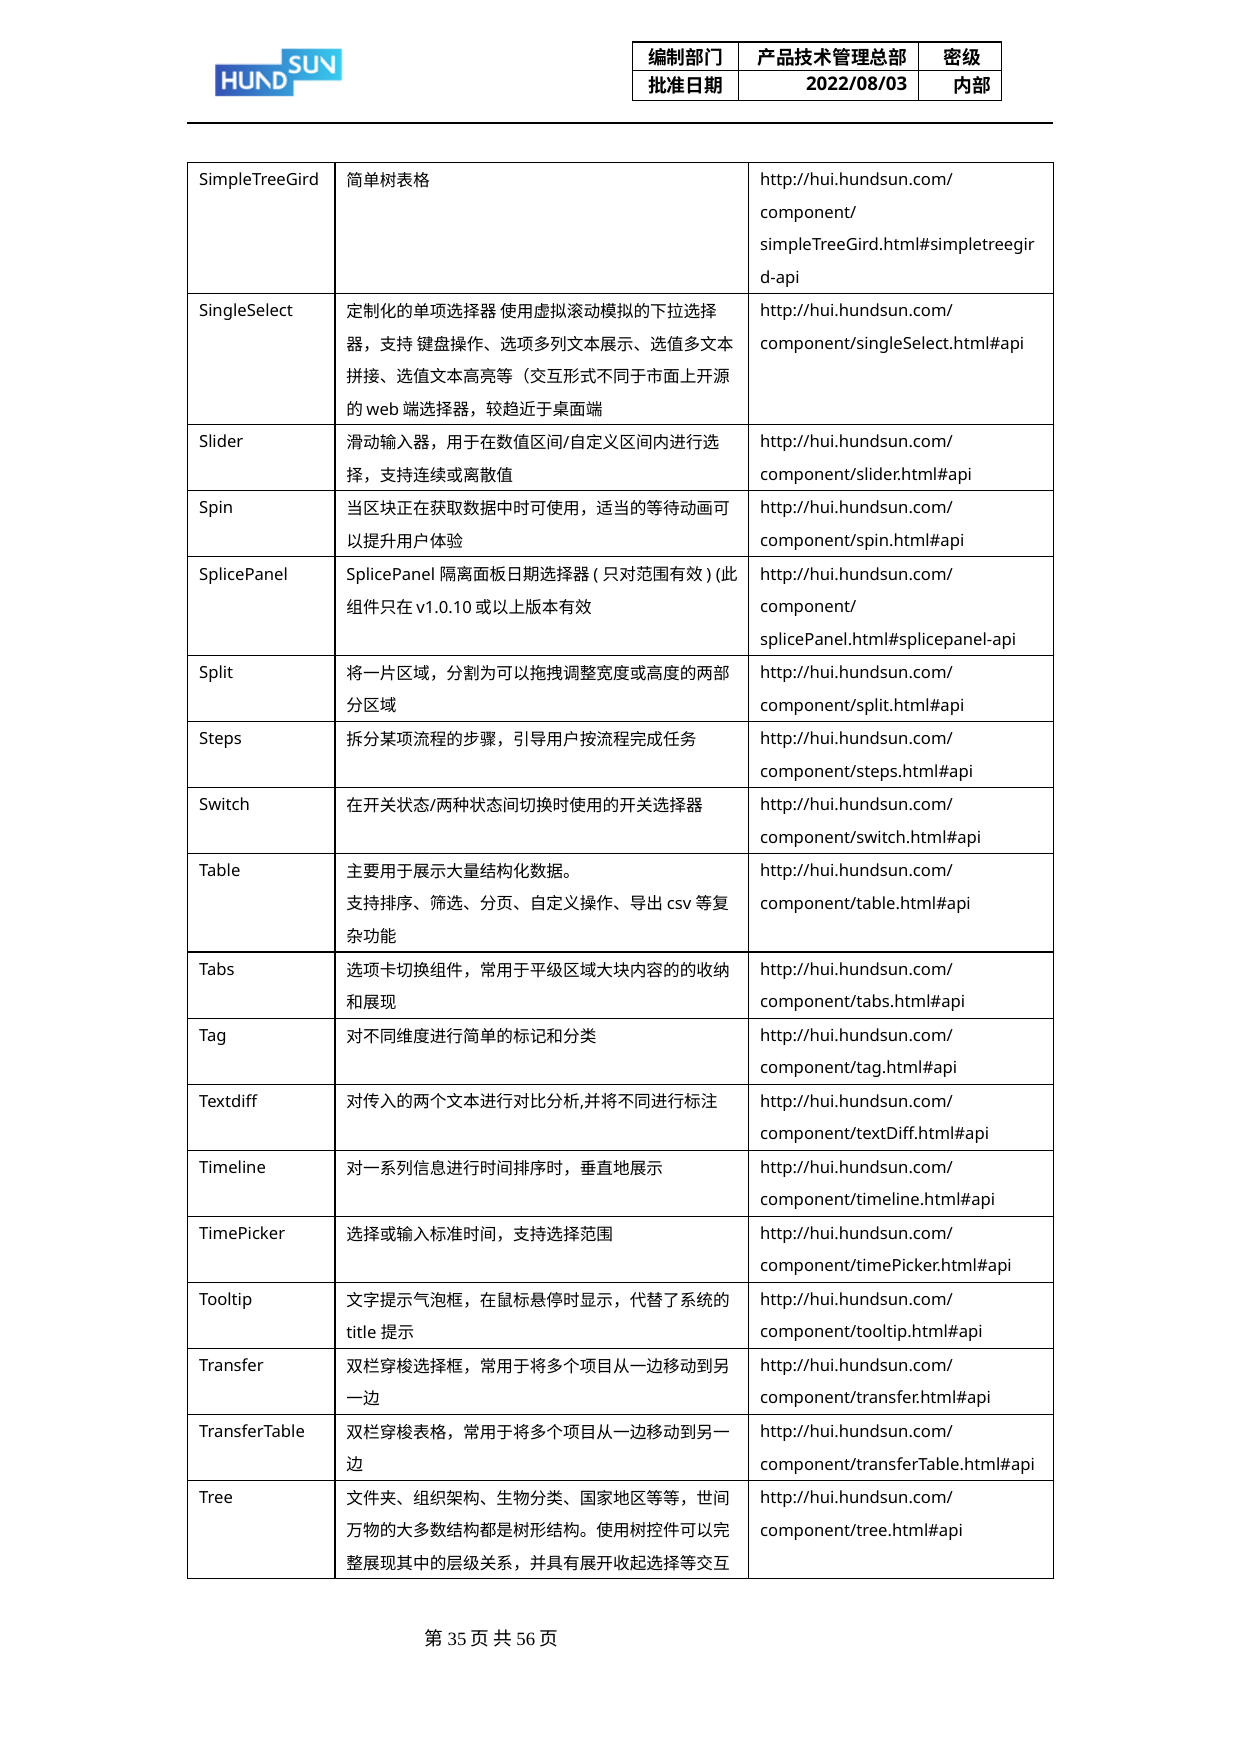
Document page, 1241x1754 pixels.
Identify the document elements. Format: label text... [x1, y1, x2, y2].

table_cell http://hui.hundsun.com/component/simpleTreeGird.html#simpletreegird-api [749, 163, 1053, 293]
table_cell Tree [188, 1481, 334, 1578]
table_cell http://hui.hundsun.com/component/steps.html#api [749, 722, 1053, 787]
table_cell 对传入的两个文本进行对比分析,并将不同进行标注 [336, 1085, 748, 1149]
table_cell 主要用于展示大量结构化数据。 支持排序、筛选、分页、自定义操作、导出 csv 等复杂功能 [336, 854, 748, 951]
table_cell Timeline [188, 1151, 334, 1216]
table_cell Textdiff [188, 1085, 334, 1149]
table_cell http://hui.hundsun.com/component/singleSelect.html#api [749, 294, 1053, 424]
table_cell http://hui.hundsun.com/component/timeline.html#api [749, 1151, 1053, 1216]
table_cell http://hui.hundsun.com/component/switch.html#api [749, 788, 1053, 853]
table_cell Tooltip [188, 1283, 334, 1348]
table_cell http://hui.hundsun.com/component/spin.html#api [749, 491, 1053, 556]
table_cell 在开关状态/两种状态间切换时使用的开关选择器 [336, 788, 748, 853]
table_cell Tag [188, 1019, 334, 1083]
table_cell http://hui.hundsun.com/component/split.html#api [749, 656, 1053, 721]
table_cell 双栏穿梭选择框，常用于将多个项目从一边移动到另一边 [336, 1349, 748, 1414]
table_cell Tabs [188, 953, 334, 1017]
table_cell http://hui.hundsun.com/component/slider.html#api [749, 425, 1053, 490]
table_cell 文字提示气泡框，在鼠标悬停时显示，代替了系统的 title 提示 [336, 1283, 748, 1348]
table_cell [336, 1481, 748, 1578]
table_cell http://hui.hundsun.com/component/tag.html#api [749, 1019, 1053, 1083]
table_cell Table [188, 854, 334, 951]
table_cell 对不同维度进行简单的标记和分类 [336, 1019, 748, 1083]
table_cell http://hui.hundsun.com/component/splicePanel.html#splicepanel-api [749, 557, 1053, 655]
table_cell http://hui.hundsun.com/component/table.html#api [749, 854, 1053, 951]
table_cell Steps [188, 722, 334, 787]
table_cell http://hui.hundsun.com/component/tooltip.html#api [749, 1283, 1053, 1348]
table_cell Slider [188, 425, 334, 490]
table_cell 拆分某项流程的步骤，引导用户按流程完成任务 [336, 722, 748, 787]
table_cell Split [188, 656, 334, 721]
table_cell 定制化的单项选择器 使用虚拟滚动模拟的下拉选择器，支持 键盘操作、选项多列文本展示、选值多文本拼接、选值文本高亮等（交互形式不同于市面上开源的web端选择器，较趋近于桌面端 [336, 294, 748, 424]
table_cell SplicePanel [188, 557, 334, 655]
table_cell SingleSelect [188, 294, 334, 424]
table_cell Switch [188, 788, 334, 853]
table_cell 简单树表格 [336, 163, 748, 293]
table_cell 双栏穿梭表格，常用于将多个项目从一边移动到另一边 [336, 1415, 748, 1480]
table_cell 对一系列信息进行时间排序时，垂直地展示 [336, 1151, 748, 1216]
table_cell 选项卡切换组件，常用于平级区域大块内容的的收纳和展现 [336, 953, 748, 1017]
table_cell 选择或输入标准时间，支持选择范围 [336, 1217, 748, 1282]
table_cell http://hui.hundsun.com/component/timePicker.html#api [749, 1217, 1053, 1282]
table_cell http://hui.hundsun.com/component/tabs.html#api [749, 953, 1053, 1017]
table_cell http://hui.hundsun.com/component/transfer.html#api [749, 1349, 1053, 1414]
table_cell Spin [188, 491, 334, 556]
table_cell http://hui.hundsun.com/component/transferTable.html#api [749, 1415, 1053, 1480]
table_cell 滑动输入器，用于在数值区间/自定义区间内进行选择，支持连续或离散值 [336, 425, 748, 490]
table_cell Transfer [188, 1349, 334, 1414]
table_cell TransferTable [188, 1415, 334, 1480]
table_cell 将一片区域，分割为可以拖拽调整宽度或高度的两部分区域 [336, 656, 748, 721]
table_cell 当区块正在获取数据中时可使用，适当的等待动画可以提升用户体验 [336, 491, 748, 556]
table_cell http://hui.hundsun.com/component/textDiff.html#api [749, 1085, 1053, 1149]
table_cell SplicePanel 隔离面板日期选择器 ( 只对范围有效 ) (此组件只在v1.0.10或以上版本有效 [336, 557, 748, 655]
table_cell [749, 1481, 1053, 1578]
table_cell SimpleTreeGird [188, 163, 334, 293]
table_cell TimePicker [188, 1217, 334, 1282]
picture [209, 42, 349, 100]
